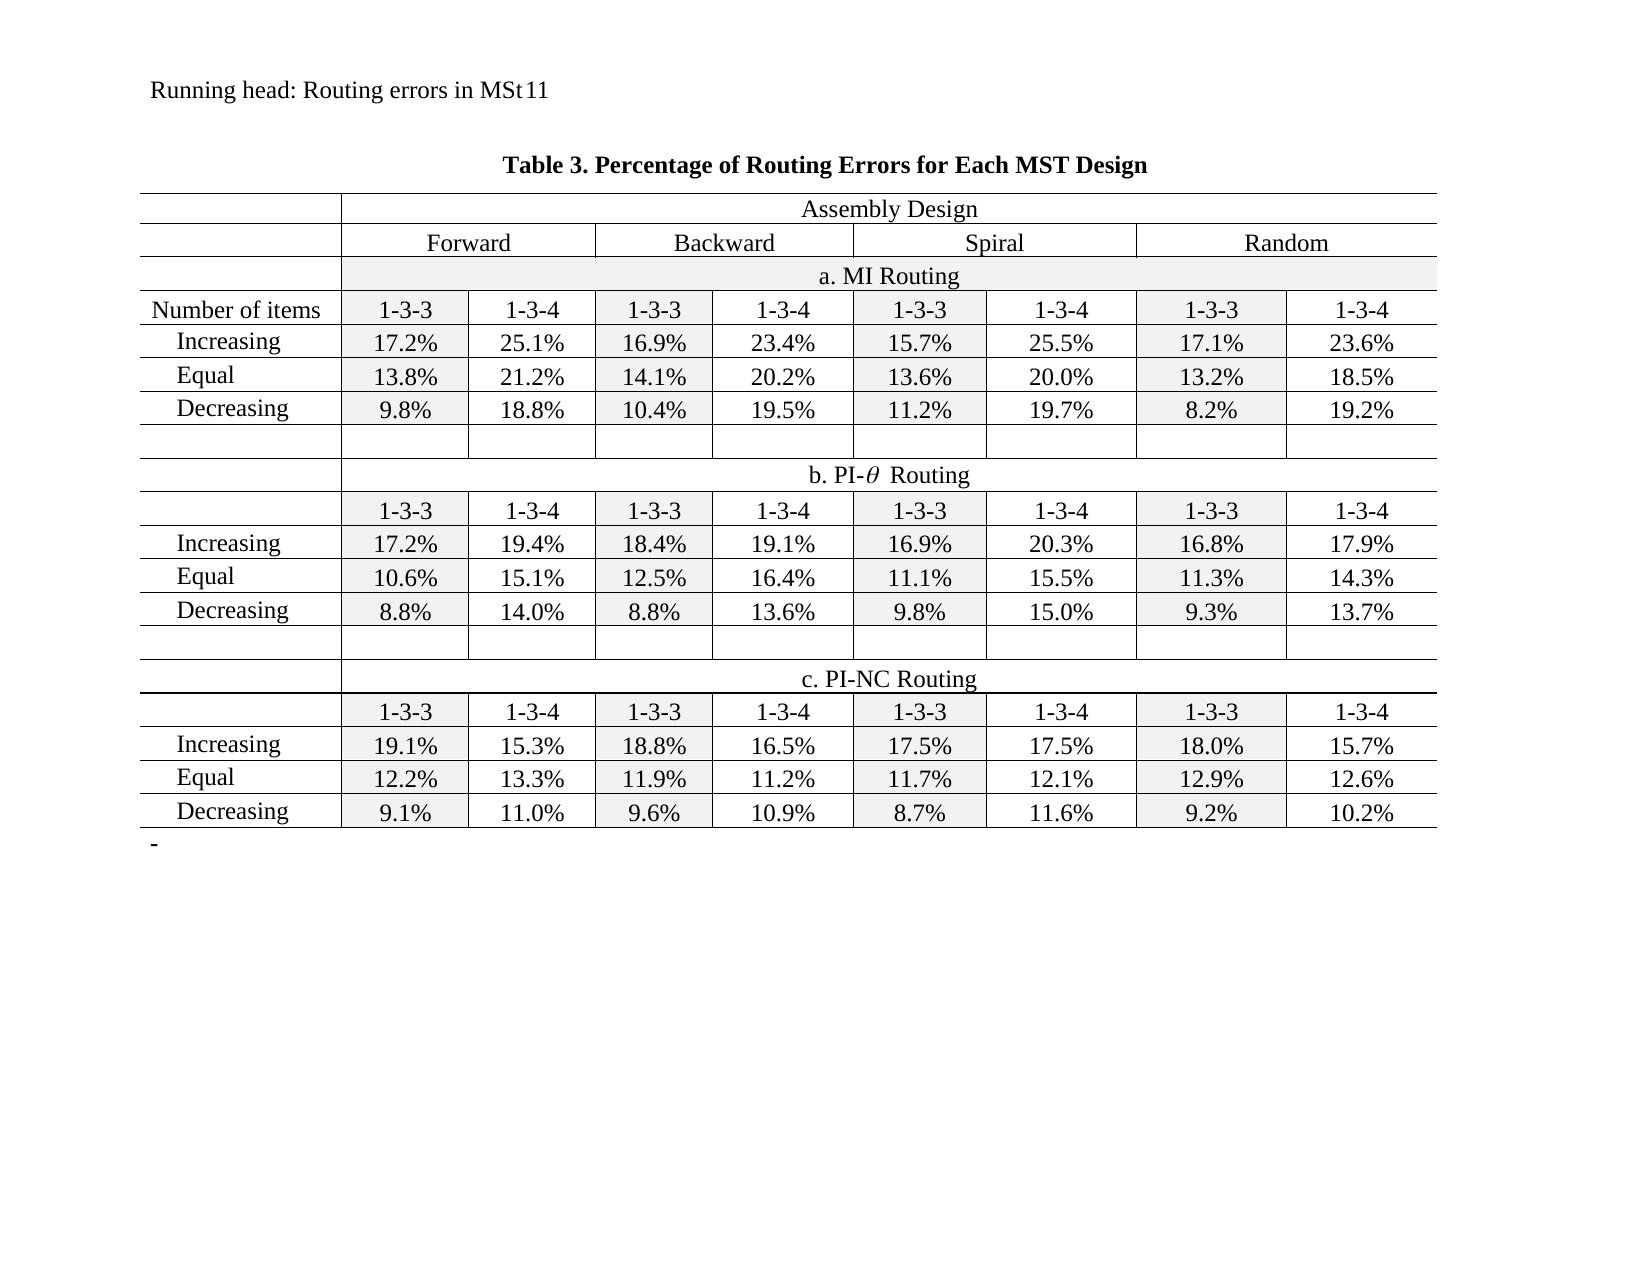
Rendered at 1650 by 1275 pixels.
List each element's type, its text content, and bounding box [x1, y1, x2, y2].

table_cell [140, 660, 341, 692]
table_cell [987, 425, 1136, 458]
table_cell b. PI- Routing [342, 459, 1437, 491]
table_cell [140, 694, 341, 726]
table_cell 17.9% [1287, 526, 1437, 558]
table_cell 1-3-4 [713, 694, 853, 726]
table_cell 10.2% [1287, 794, 1437, 827]
table_cell [713, 425, 853, 458]
table_cell 12.5% [596, 559, 712, 592]
table_cell c. PI-NC Routing [342, 660, 1437, 692]
table_cell 20.3% [987, 526, 1136, 558]
table_cell Equal [140, 559, 341, 592]
table_cell 1-3-3 [1137, 492, 1286, 525]
table_cell 9.3% [1137, 593, 1286, 625]
table_cell 1-3-3 [596, 492, 712, 525]
table_cell 19.1% [713, 526, 853, 558]
table_cell 11.7% [854, 761, 986, 793]
table_cell 12.6% [1287, 761, 1437, 793]
table_cell 13.8% [342, 358, 468, 391]
table_cell [596, 425, 712, 458]
table_cell [713, 626, 853, 659]
table_cell 9.8% [854, 593, 986, 625]
table_cell 13.2% [1137, 358, 1286, 391]
table_cell 15.7% [1287, 727, 1437, 759]
table_cell Increasing [140, 526, 341, 558]
table_cell 1-3-4 [987, 694, 1136, 726]
table_cell 1-3-3 [342, 694, 468, 726]
table_cell 9.1% [342, 794, 468, 827]
table_header [140, 194, 341, 223]
table_cell [1137, 425, 1286, 458]
table_cell 11.2% [854, 392, 986, 424]
table_cell 1-3-3 [342, 291, 468, 323]
table_cell Backward [596, 224, 853, 256]
table_cell 1-3-3 [596, 291, 712, 323]
table_cell 18.4% [596, 526, 712, 558]
table_cell 16.5% [713, 727, 853, 759]
table_cell 15.1% [469, 559, 595, 592]
table_cell 16.9% [854, 526, 986, 558]
table_cell 1-3-3 [854, 291, 986, 323]
table_cell 1-3-4 [1287, 492, 1437, 525]
table_cell 10.6% [342, 559, 468, 592]
table_cell 1-3-3 [854, 694, 986, 726]
table_cell 18.8% [596, 727, 712, 759]
table_cell [140, 425, 341, 458]
table_cell 20.0% [987, 358, 1136, 391]
table_cell Increasing [140, 325, 341, 357]
table_cell a. MI Routing [342, 257, 1437, 290]
table_cell 9.6% [596, 794, 712, 827]
text - [150, 828, 1500, 856]
table_cell 16.4% [713, 559, 853, 592]
table_cell 13.3% [469, 761, 595, 793]
table_cell [854, 626, 986, 659]
table_cell 10.9% [713, 794, 853, 827]
table_cell 15.5% [987, 559, 1136, 592]
table_cell 11.9% [596, 761, 712, 793]
text Table 3. Percentage of Routing Errors for Each MST Design [150, 150, 1500, 179]
table_cell 9.2% [1137, 794, 1286, 827]
table_cell 9.8% [342, 392, 468, 424]
table_header Assembly Design [342, 194, 1437, 223]
table_cell 16.8% [1137, 526, 1286, 558]
table_cell [469, 425, 595, 458]
table_cell Decreasing [140, 392, 341, 424]
table_cell 19.2% [1287, 392, 1437, 424]
table_cell [140, 626, 341, 659]
table_cell 1-3-4 [713, 492, 853, 525]
table_cell Forward [342, 224, 595, 256]
table_cell 15.0% [987, 593, 1136, 625]
table_cell 16.9% [596, 325, 712, 357]
table_cell 11.2% [713, 761, 853, 793]
table_cell [140, 224, 341, 256]
table_cell 11.3% [1137, 559, 1286, 592]
table_cell [140, 492, 341, 525]
table_cell [1287, 626, 1437, 659]
table_cell [342, 626, 468, 659]
table_cell 8.8% [596, 593, 712, 625]
table_cell [1287, 425, 1437, 458]
table_cell Decreasing [140, 593, 341, 625]
table_cell Equal [140, 761, 341, 793]
table_cell 1-3-3 [854, 492, 986, 525]
table_cell 15.7% [854, 325, 986, 357]
table_cell 17.5% [987, 727, 1136, 759]
table_cell 1-3-4 [1287, 291, 1437, 323]
table_cell 13.7% [1287, 593, 1437, 625]
table_cell 14.1% [596, 358, 712, 391]
table_cell [987, 626, 1136, 659]
table_cell 1-3-3 [596, 694, 712, 726]
table_cell Equal [140, 358, 341, 391]
table_cell 17.1% [1137, 325, 1286, 357]
table_cell 18.5% [1287, 358, 1437, 391]
table_cell 1-3-4 [987, 492, 1136, 525]
table_cell 1-3-4 [987, 291, 1136, 323]
table_cell 17.5% [854, 727, 986, 759]
table_cell [469, 626, 595, 659]
table_cell [342, 425, 468, 458]
table_cell 1-3-4 [469, 492, 595, 525]
table_cell [140, 257, 341, 290]
table_cell 11.0% [469, 794, 595, 827]
table_cell Random [1137, 224, 1437, 256]
table_cell 25.1% [469, 325, 595, 357]
table_cell 13.6% [713, 593, 853, 625]
table_cell 19.7% [987, 392, 1136, 424]
table_cell 8.2% [1137, 392, 1286, 424]
table_cell 17.2% [342, 526, 468, 558]
table_cell 12.2% [342, 761, 468, 793]
table_cell 8.8% [342, 593, 468, 625]
table_cell 19.5% [713, 392, 853, 424]
table_cell 21.2% [469, 358, 595, 391]
table_cell 12.1% [987, 761, 1136, 793]
table_cell 18.0% [1137, 727, 1286, 759]
table_cell 1-3-3 [1137, 291, 1286, 323]
table_cell 14.3% [1287, 559, 1437, 592]
table_cell 1-3-4 [1287, 694, 1437, 726]
table_cell 10.4% [596, 392, 712, 424]
table_cell 12.9% [1137, 761, 1286, 793]
table_cell [596, 626, 712, 659]
table_cell 1-3-3 [342, 492, 468, 525]
table_cell 11.1% [854, 559, 986, 592]
table_cell [140, 459, 341, 491]
table_cell 19.1% [342, 727, 468, 759]
table_cell Increasing [140, 727, 341, 759]
table_cell 25.5% [987, 325, 1136, 357]
table_cell [854, 425, 986, 458]
table_cell 20.2% [713, 358, 853, 391]
table_cell 13.6% [854, 358, 986, 391]
table_cell 8.7% [854, 794, 986, 827]
table_cell 19.4% [469, 526, 595, 558]
table_cell 23.4% [713, 325, 853, 357]
table_cell [1137, 626, 1286, 659]
table_cell Number of items [140, 291, 341, 323]
table_cell 17.2% [342, 325, 468, 357]
table_cell 15.3% [469, 727, 595, 759]
table_cell 23.6% [1287, 325, 1437, 357]
table_cell 14.0% [469, 593, 595, 625]
table_cell 18.8% [469, 392, 595, 424]
table_cell 1-3-4 [713, 291, 853, 323]
table_cell Decreasing [140, 794, 341, 827]
table_cell 11.6% [987, 794, 1136, 827]
table_cell 1-3-4 [469, 694, 595, 726]
table_cell Spiral [854, 224, 1136, 256]
table_cell 1-3-4 [469, 291, 595, 323]
table_cell 1-3-3 [1137, 694, 1286, 726]
